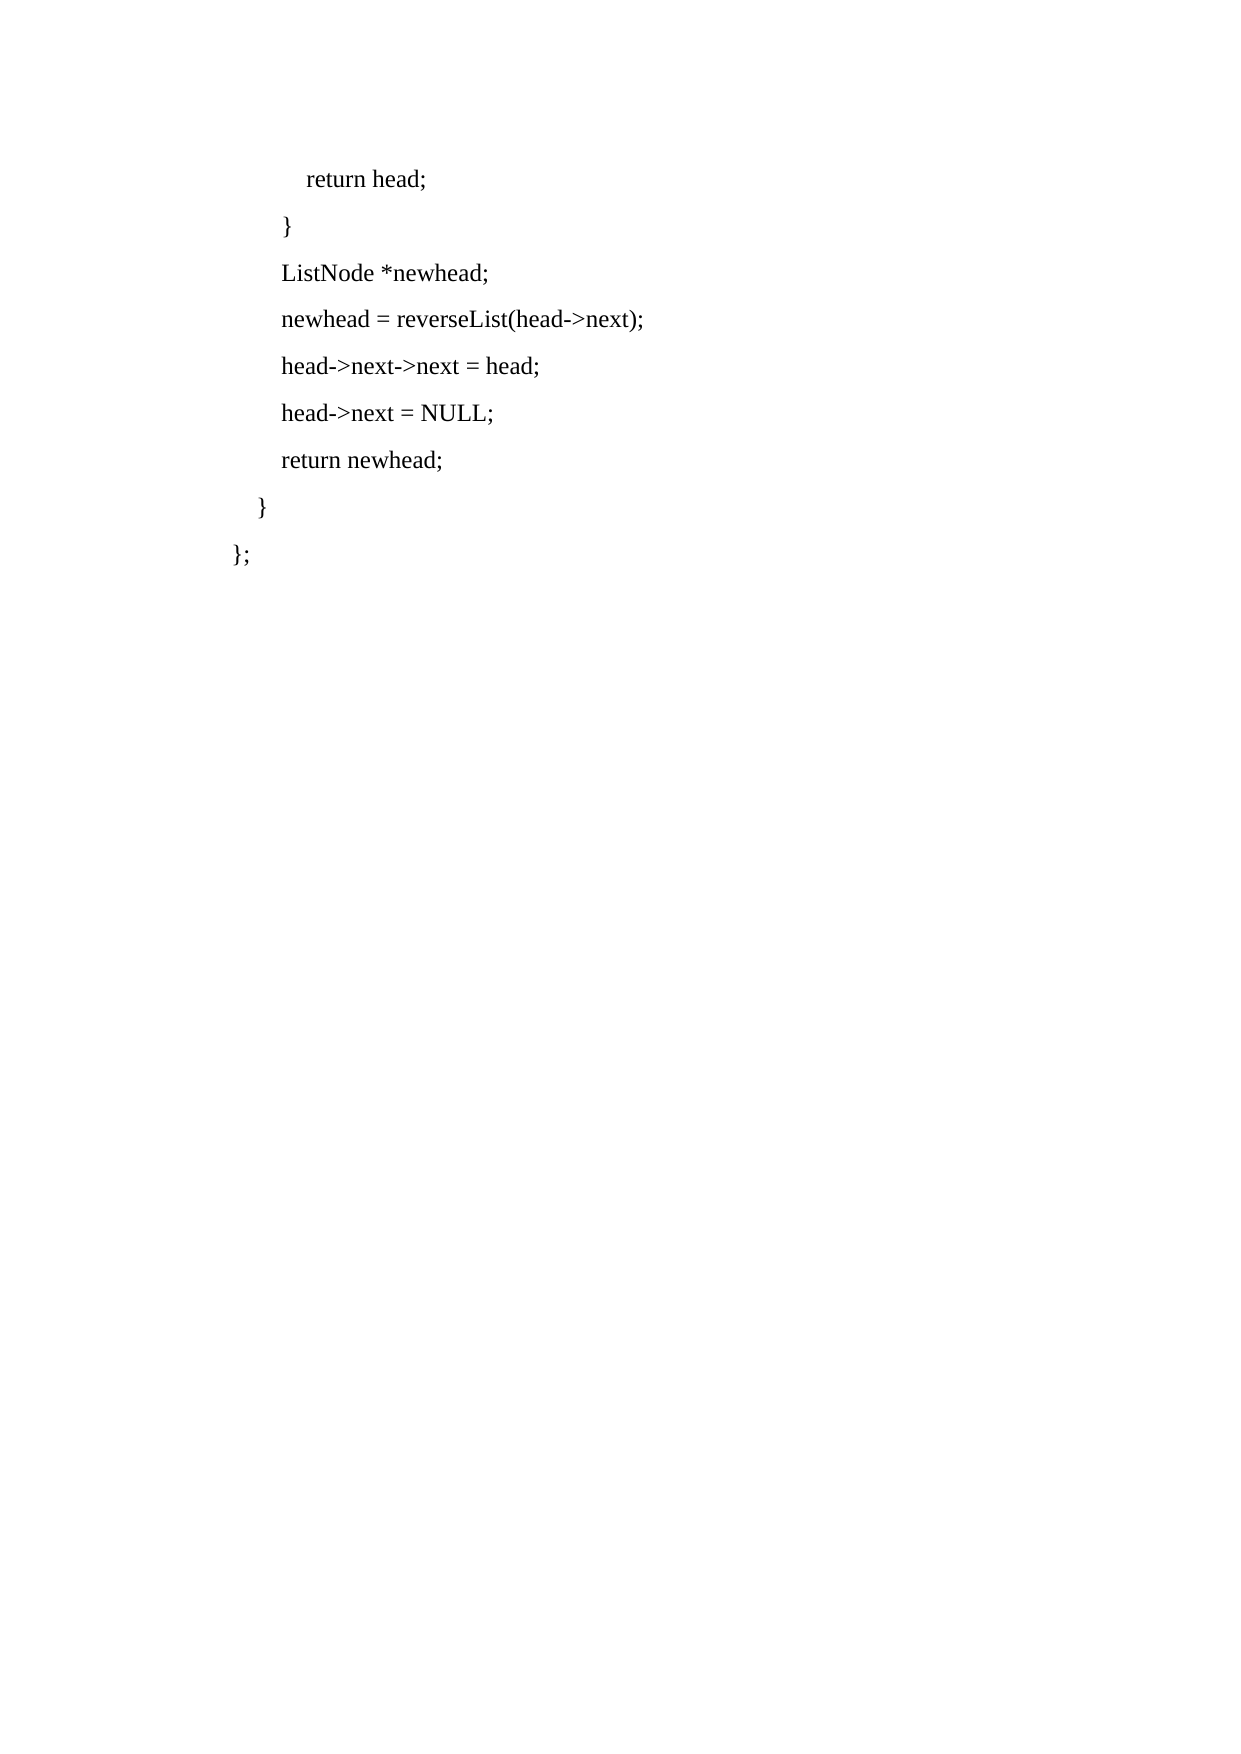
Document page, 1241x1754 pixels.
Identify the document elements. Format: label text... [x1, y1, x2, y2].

text head->next = NULL; [187, 396, 1053, 429]
text return head; [187, 162, 1053, 194]
text }; [187, 537, 1053, 569]
text ListNode *newhead; [187, 256, 1053, 288]
text return newhead; [187, 443, 1053, 476]
text head->next->next = head; [187, 349, 1053, 382]
text } [187, 490, 1053, 523]
text } [187, 209, 1053, 241]
text newhead = reverseList(head->next); [187, 303, 1053, 335]
